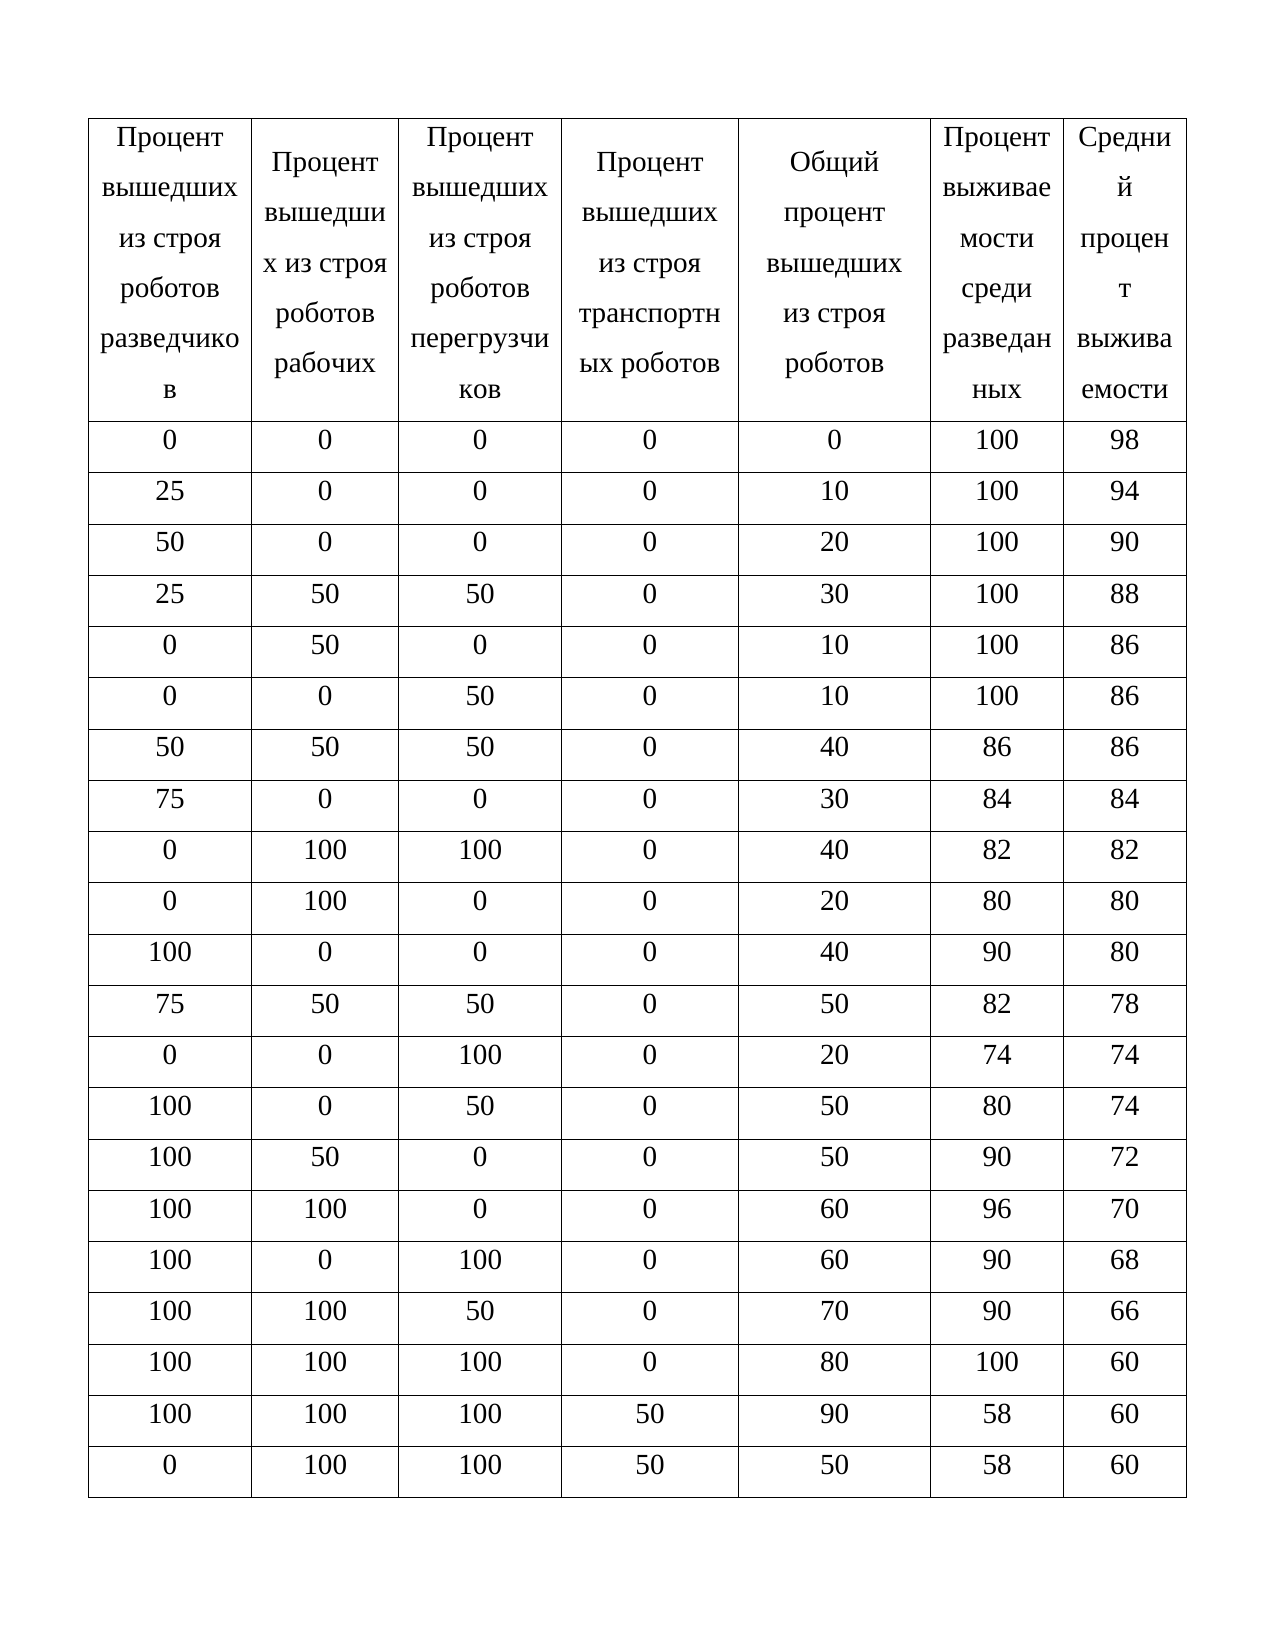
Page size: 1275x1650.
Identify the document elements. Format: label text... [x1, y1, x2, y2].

table_cell 75 [89, 986, 251, 1036]
table_cell 50 [89, 525, 251, 575]
table_cell 70 [739, 1293, 930, 1343]
table_cell 50 [739, 1140, 930, 1190]
table_cell 60 [1064, 1345, 1186, 1395]
table_cell 74 [1064, 1037, 1186, 1087]
table_cell 0 [399, 781, 561, 831]
table_cell 0 [399, 422, 561, 472]
table_cell 82 [931, 986, 1063, 1036]
table_cell 50 [399, 1088, 561, 1138]
table_cell 50 [562, 1447, 738, 1497]
table_cell 60 [1064, 1396, 1186, 1446]
table_cell 100 [89, 1088, 251, 1138]
table_cell 0 [562, 1242, 738, 1292]
table_cell 100 [399, 1345, 561, 1395]
table_cell 50 [739, 986, 930, 1036]
table_cell 100 [252, 832, 398, 882]
table_cell 100 [252, 1447, 398, 1497]
table_cell 50 [399, 678, 561, 728]
table_cell 0 [399, 935, 561, 985]
table_cell 88 [1064, 576, 1186, 626]
table_cell 0 [89, 832, 251, 882]
table_cell 0 [252, 1242, 398, 1292]
table_cell 0 [562, 883, 738, 933]
table_cell 10 [739, 678, 930, 728]
table_cell 20 [739, 883, 930, 933]
table_cell 0 [562, 1345, 738, 1395]
table_header Процент вышедших из строя роботов разведчиков [89, 119, 251, 421]
table_header Процент выживаемости среди разведанных [931, 119, 1063, 421]
table_cell 100 [399, 1037, 561, 1087]
table_cell 50 [252, 986, 398, 1036]
table_cell 100 [931, 576, 1063, 626]
table_cell 98 [1064, 422, 1186, 472]
table_cell 40 [739, 935, 930, 985]
table_cell 0 [399, 1140, 561, 1190]
table_cell 72 [1064, 1140, 1186, 1190]
table_cell 50 [739, 1088, 930, 1138]
table_cell 10 [739, 627, 930, 677]
table_cell 94 [1064, 473, 1186, 523]
table_cell 100 [252, 1293, 398, 1343]
table_cell 78 [1064, 986, 1186, 1036]
table_cell 0 [89, 883, 251, 933]
table_cell 0 [562, 1191, 738, 1241]
table_cell 40 [739, 832, 930, 882]
table_cell 50 [399, 1293, 561, 1343]
table_cell 90 [1064, 525, 1186, 575]
table_cell 0 [252, 678, 398, 728]
table_cell 100 [399, 1396, 561, 1446]
table_header Процент вышедших из строя роботов перегрузчиков [399, 119, 561, 421]
table_cell 25 [89, 473, 251, 523]
table_cell 80 [931, 883, 1063, 933]
table_cell 20 [739, 525, 930, 575]
table_cell 84 [1064, 781, 1186, 831]
table_cell 60 [1064, 1447, 1186, 1497]
table_cell 0 [562, 422, 738, 472]
table_cell 50 [399, 986, 561, 1036]
table_cell 0 [89, 1447, 251, 1497]
table_cell 100 [931, 627, 1063, 677]
table_header Процент вышедших из строя транспортных роботов [562, 119, 738, 421]
table_cell 0 [562, 1037, 738, 1087]
table_cell 70 [1064, 1191, 1186, 1241]
table_cell 90 [931, 1293, 1063, 1343]
table_cell 50 [89, 730, 251, 780]
table_cell 75 [89, 781, 251, 831]
table_cell 90 [931, 1242, 1063, 1292]
table_cell 100 [252, 1345, 398, 1395]
table_cell 0 [399, 473, 561, 523]
table_cell 100 [931, 525, 1063, 575]
table_header Общий процент вышедших из строя роботов [739, 119, 930, 421]
table_cell 100 [399, 1242, 561, 1292]
table_cell 0 [562, 627, 738, 677]
table_cell 10 [739, 473, 930, 523]
table_cell 100 [89, 1140, 251, 1190]
table_cell 90 [931, 1140, 1063, 1190]
table_cell 100 [399, 1447, 561, 1497]
table_cell 74 [1064, 1088, 1186, 1138]
table_cell 0 [252, 781, 398, 831]
table_cell 60 [739, 1191, 930, 1241]
table_cell 0 [89, 422, 251, 472]
table_cell 100 [89, 935, 251, 985]
table_cell 0 [399, 627, 561, 677]
table_cell 0 [89, 1037, 251, 1087]
table_cell 50 [739, 1447, 930, 1497]
table_cell 0 [562, 986, 738, 1036]
table_cell 86 [1064, 678, 1186, 728]
table_cell 0 [252, 935, 398, 985]
table_cell 0 [252, 1088, 398, 1138]
table_cell 0 [252, 473, 398, 523]
table_cell 100 [89, 1191, 251, 1241]
table_cell 0 [562, 1088, 738, 1138]
table_cell 74 [931, 1037, 1063, 1087]
table_cell 0 [252, 525, 398, 575]
table_cell 100 [252, 883, 398, 933]
table_cell 96 [931, 1191, 1063, 1241]
table_cell 80 [1064, 883, 1186, 933]
table_cell 20 [739, 1037, 930, 1087]
table_cell 25 [89, 576, 251, 626]
table_cell 86 [931, 730, 1063, 780]
table_cell 86 [1064, 627, 1186, 677]
table_cell 50 [252, 627, 398, 677]
table_cell 90 [931, 935, 1063, 985]
table_cell 68 [1064, 1242, 1186, 1292]
table_cell 0 [252, 422, 398, 472]
table_cell 100 [931, 1345, 1063, 1395]
table_cell 100 [252, 1191, 398, 1241]
table_cell 0 [399, 883, 561, 933]
table_cell 60 [739, 1242, 930, 1292]
table_cell 0 [562, 1293, 738, 1343]
table_cell 0 [252, 1037, 398, 1087]
table_cell 100 [89, 1345, 251, 1395]
table_cell 80 [1064, 935, 1186, 985]
table_cell 0 [399, 525, 561, 575]
table_cell 100 [931, 678, 1063, 728]
table_cell 50 [252, 1140, 398, 1190]
table_cell 50 [252, 576, 398, 626]
table_cell 90 [739, 1396, 930, 1446]
table_cell 50 [562, 1396, 738, 1446]
table_cell 50 [252, 730, 398, 780]
table_cell 30 [739, 576, 930, 626]
table_cell 86 [1064, 730, 1186, 780]
table_cell 66 [1064, 1293, 1186, 1343]
table_cell 30 [739, 781, 930, 831]
table_cell 0 [562, 473, 738, 523]
table_cell 100 [89, 1242, 251, 1292]
table_cell 0 [89, 678, 251, 728]
table_cell 100 [931, 473, 1063, 523]
table_cell 82 [931, 832, 1063, 882]
table_cell 50 [399, 730, 561, 780]
table_cell 100 [931, 422, 1063, 472]
table_cell 0 [739, 422, 930, 472]
table_cell 50 [399, 576, 561, 626]
table_cell 0 [562, 730, 738, 780]
table_header Процент вышедших из строя роботов рабочих [252, 119, 398, 421]
table_cell 100 [252, 1396, 398, 1446]
table_cell 40 [739, 730, 930, 780]
table_cell 0 [562, 935, 738, 985]
table_cell 100 [89, 1293, 251, 1343]
table_cell 58 [931, 1396, 1063, 1446]
table_cell 100 [89, 1396, 251, 1446]
table_cell 0 [562, 1140, 738, 1190]
table_cell 84 [931, 781, 1063, 831]
table_cell 58 [931, 1447, 1063, 1497]
table_cell 100 [399, 832, 561, 882]
table_cell 80 [739, 1345, 930, 1395]
table_cell 0 [562, 678, 738, 728]
table_cell 0 [562, 832, 738, 882]
table_header Средний процент выживаемости [1064, 119, 1186, 421]
table_cell 0 [562, 781, 738, 831]
table_cell 0 [89, 627, 251, 677]
table_cell 82 [1064, 832, 1186, 882]
table_cell 0 [562, 576, 738, 626]
table_cell 0 [399, 1191, 561, 1241]
table_cell 0 [562, 525, 738, 575]
table_cell 80 [931, 1088, 1063, 1138]
